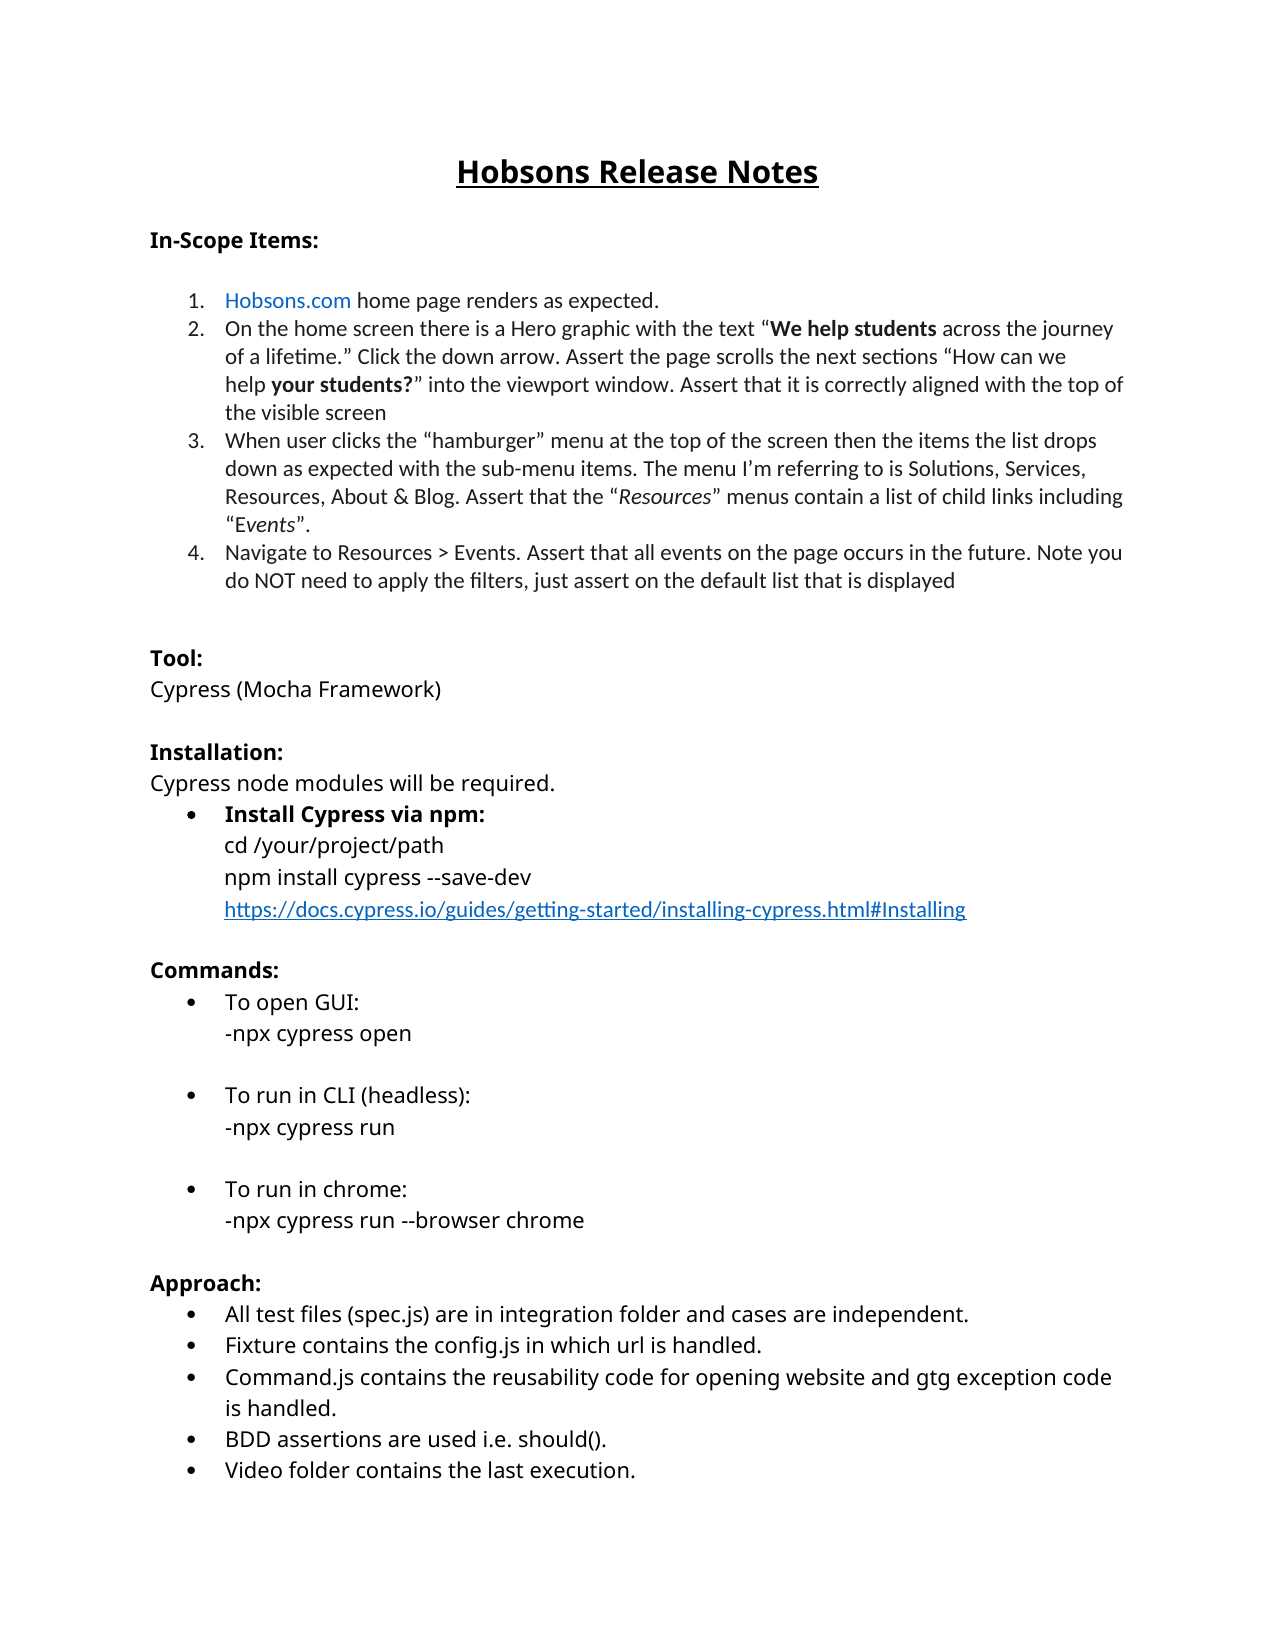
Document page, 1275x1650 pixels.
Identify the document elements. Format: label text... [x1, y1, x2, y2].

list To run in chrome: [187, 1173, 1125, 1204]
list Navigate to Resources > Events. Assert that all events on the page occurs in the future. Note you do NOT need to apply the filters, just assert on the default list that is displayed [187, 538, 1125, 594]
list Install Cypress via npm: [187, 798, 1125, 829]
text Tool: [150, 641, 1125, 673]
list To run in CLI (headless): [187, 1079, 1125, 1110]
text Approach: [150, 1266, 1125, 1298]
list To open GUI: [187, 985, 1125, 1016]
text In-Scope Items: [150, 224, 1125, 255]
text Installation: [150, 735, 1125, 766]
text npm install cypress --save-dev [150, 860, 1125, 891]
list Command.js contains the reusability code for opening website and gtg exception code is handled. [187, 1360, 1125, 1423]
text -npx cypress run [225, 1110, 1125, 1141]
text -npx cypress open [225, 1016, 1125, 1048]
list Hobsons.com home page renders as expected. [187, 286, 1125, 314]
list When user clicks the “hamburger” menu at the top of the screen then the items the list drops down as expected with the sub-menu items. The menu I’m referring to is Solutions, Services, Resources, About & Blog. Assert that the “Resources” menus contain a list of child links including “Events”. [187, 426, 1125, 538]
list BDD assertions are used i.e. should(). [187, 1423, 1125, 1454]
text Cypress (Mocha Framework) [150, 673, 1125, 704]
list On the home screen there is a Hero graphic with the text “We help students across the journey of a lifetime.” Click the down arrow. Assert the page scrolls the next sections “How can we help your students?” into the viewport window. Assert that it is correctly aligned with the top of the visible screen [187, 314, 1125, 426]
list Fixture contains the config.js in which url is handled. [187, 1329, 1125, 1360]
text -npx cypress run --browser chrome [225, 1204, 1125, 1235]
text https://docs.cypress.io/guides/getting-started/installing-cypress.html#Installing [150, 891, 1125, 923]
list All test files (spec.js) are in integration folder and cases are independent. [187, 1298, 1125, 1329]
list Video folder contains the last execution. [187, 1454, 1125, 1485]
text Cypress node modules will be required. [150, 766, 1125, 798]
text Hobsons Release Notes [150, 150, 1125, 193]
text Commands: [150, 954, 1125, 985]
text cd /your/project/path [150, 829, 1125, 860]
